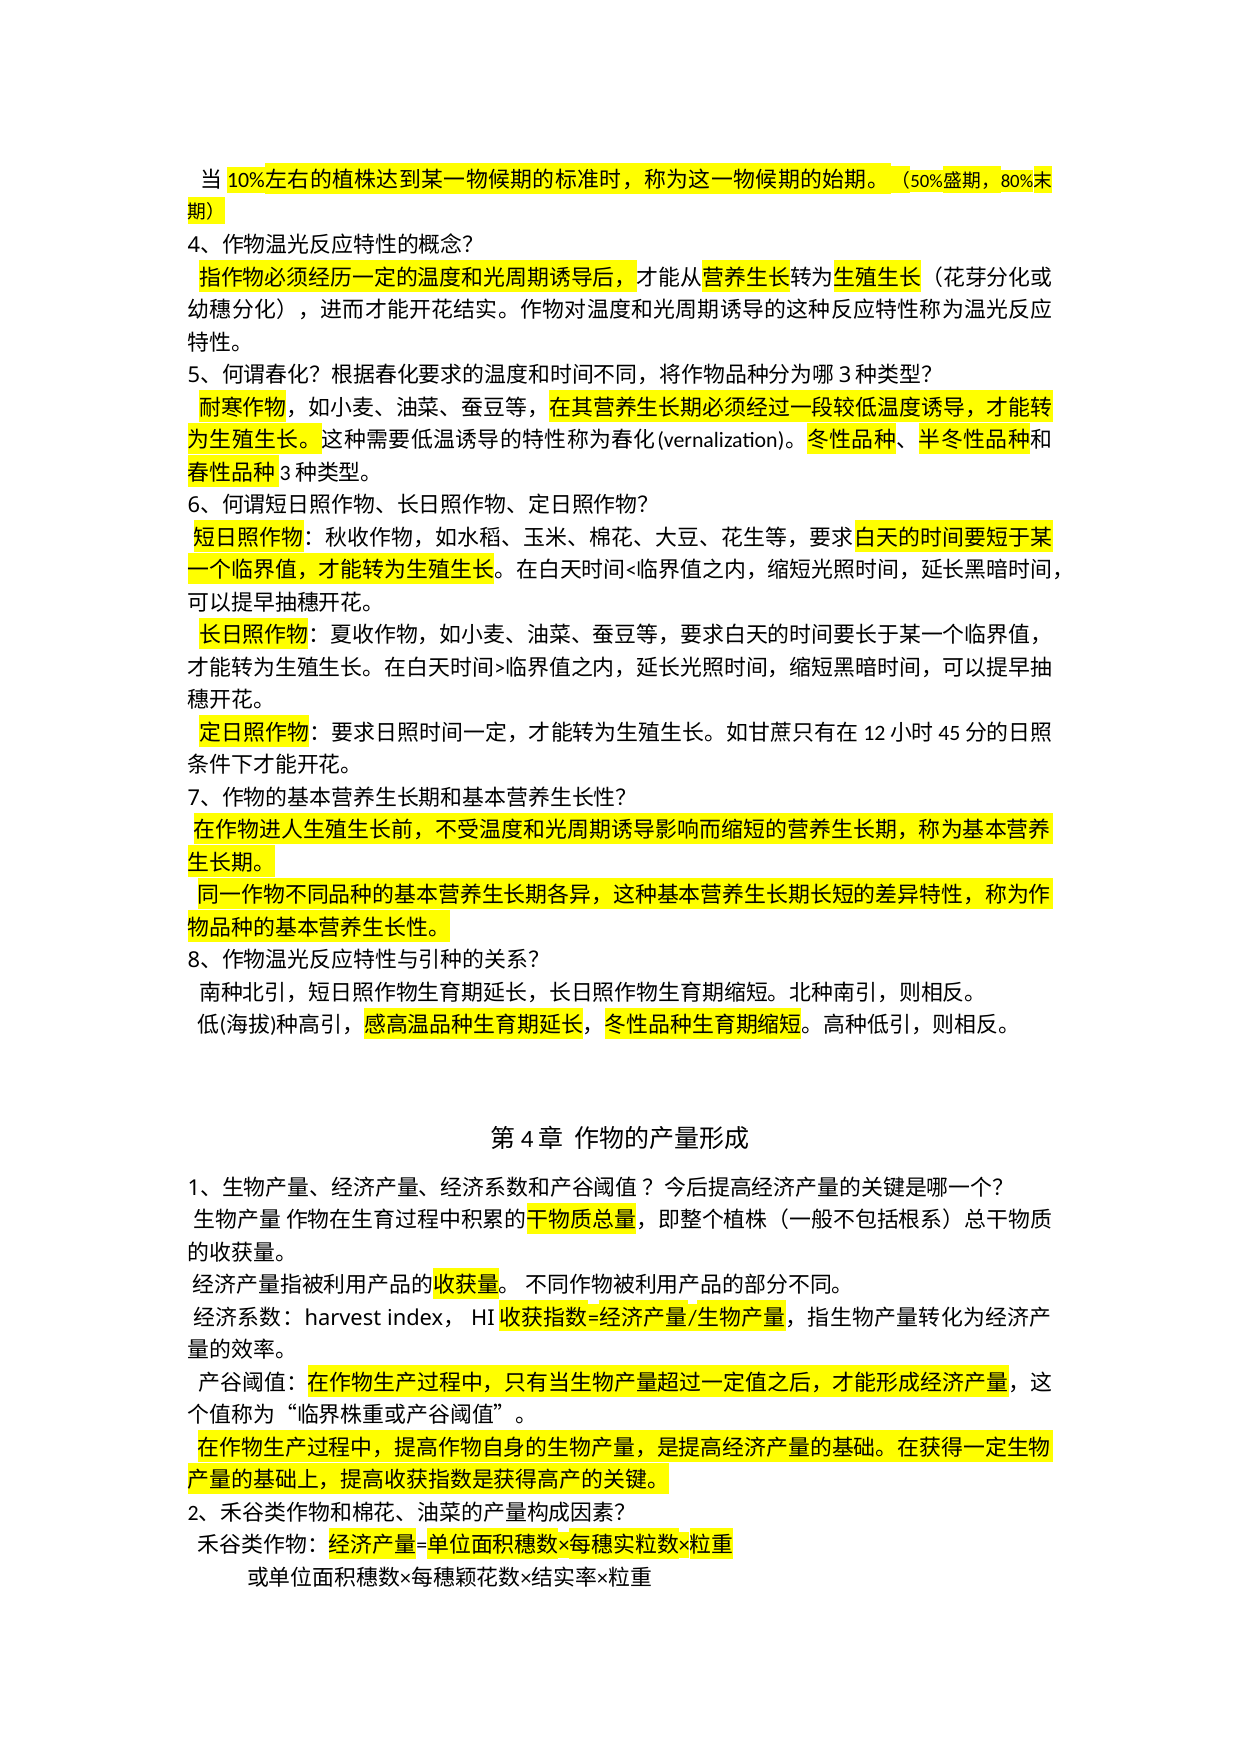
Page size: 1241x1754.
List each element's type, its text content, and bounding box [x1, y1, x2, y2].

text 长日照作物：夏收作物，如小麦、油菜、蚕豆等，要求白天的时间要长于某一个临界值，才能转为生殖生长。在白天时间>临界值之内，延长光照时间，缩短黑暗时间，可以提早抽穗开花。 [187, 617, 1053, 714]
text 第4章 作物的产量形成 [187, 1104, 1053, 1169]
text 禾谷类作物：经济产量=单位面积穗数×每穗实粒数×粒重 [187, 1527, 1053, 1559]
text 定日照作物：要求日照时间一定，才能转为生殖生长。如甘蔗只有在12小时45分的日照条件下才能开花。 [187, 714, 1053, 779]
list 何谓短日照作物、长日照作物、定日照作物？ [187, 487, 1053, 519]
text 南种北引，短日照作物生育期延长，长日照作物生育期缩短。北种南引，则相反。 [187, 974, 1053, 1007]
text 经济系数：harvest index， HI收获指数=经济产量/生物产量，指生物产量转化为经济产量的效率。 [187, 1299, 1053, 1364]
text 当10%左右的植株达到某一物候期的标准时，称为这一物候期的始期。（50%盛期，80%末期） [187, 162, 1053, 227]
text 同一作物不同品种的基本营养生长期各异，这种基本营养生长期长短的差异特性，称为作物品种的基本营养生长性。 [187, 877, 1053, 942]
text 或单位面积穗数×每穗颖花数×结实率×粒重 [187, 1559, 1053, 1592]
list 禾谷类作物和棉花、油菜的产量构成因素？ [187, 1494, 1053, 1527]
list 作物的基本营养生长期和基本营养生长性？ [187, 779, 1053, 812]
text 1、生物产量、经济产量、经济系数和产谷阈值 ？今后提高经济产量的关键是哪一个？ [187, 1169, 1053, 1202]
text 在作物生产过程中，提高作物自身的生物产量，是提高经济产量的基础。在获得一定生物产量的基础上，提高收获指数是获得高产的关键。 [187, 1429, 1053, 1494]
text 经济产量指被利用产品的收获量。 不同作物被利用产品的部分不同。 [187, 1267, 1053, 1299]
text 指作物必须经历一定的温度和光周期诱导后，才能从营养生长转为生殖生长（花芽分化或幼穗分化），进而才能开花结实。作物对温度和光周期诱导的这种反应特性称为温光反应特性。 [187, 259, 1053, 357]
list 作物温光反应特性的概念？ [187, 227, 1053, 259]
text 生物产量 作物在生育过程中积累的干物质总量，即整个植株（一般不包括根系）总干物质的收获量。 [187, 1202, 1053, 1267]
text 短日照作物：秋收作物，如水稻、玉米、棉花、大豆、花生等，要求白天的时间要短于某一个临界值，才能转为生殖生长。在白天时间<临界值之内，缩短光照时间，延长黑暗时间，可以提早抽穗开花。 [187, 519, 1053, 617]
text 低(海拔)种高引，感高温品种生育期延长，冬性品种生育期缩短。高种低引，则相反。 [187, 1007, 1053, 1039]
text 8、作物温光反应特性与引种的关系？ [187, 942, 1053, 974]
text 产谷阈值：在作物生产过程中，只有当生物产量超过一定值之后，才能形成经济产量，这个值称为“临界株重或产谷阈值”。 [187, 1364, 1053, 1429]
list 何谓春化？根据春化要求的温度和时间不同，将作物品种分为哪3种类型？ [187, 357, 1053, 389]
text 耐寒作物，如小麦、油菜、蚕豆等，在其营养生长期必须经过一段较低温度诱导，才能转为生殖生长。这种需要低温诱导的特性称为春化(vernalization)。冬性品种、半冬性品种和春性品种3种类型。 [187, 389, 1053, 487]
text 在作物进人生殖生长前，不受温度和光周期诱导影响而缩短的营养生长期，称为基本营养生长期。 [187, 812, 1053, 877]
